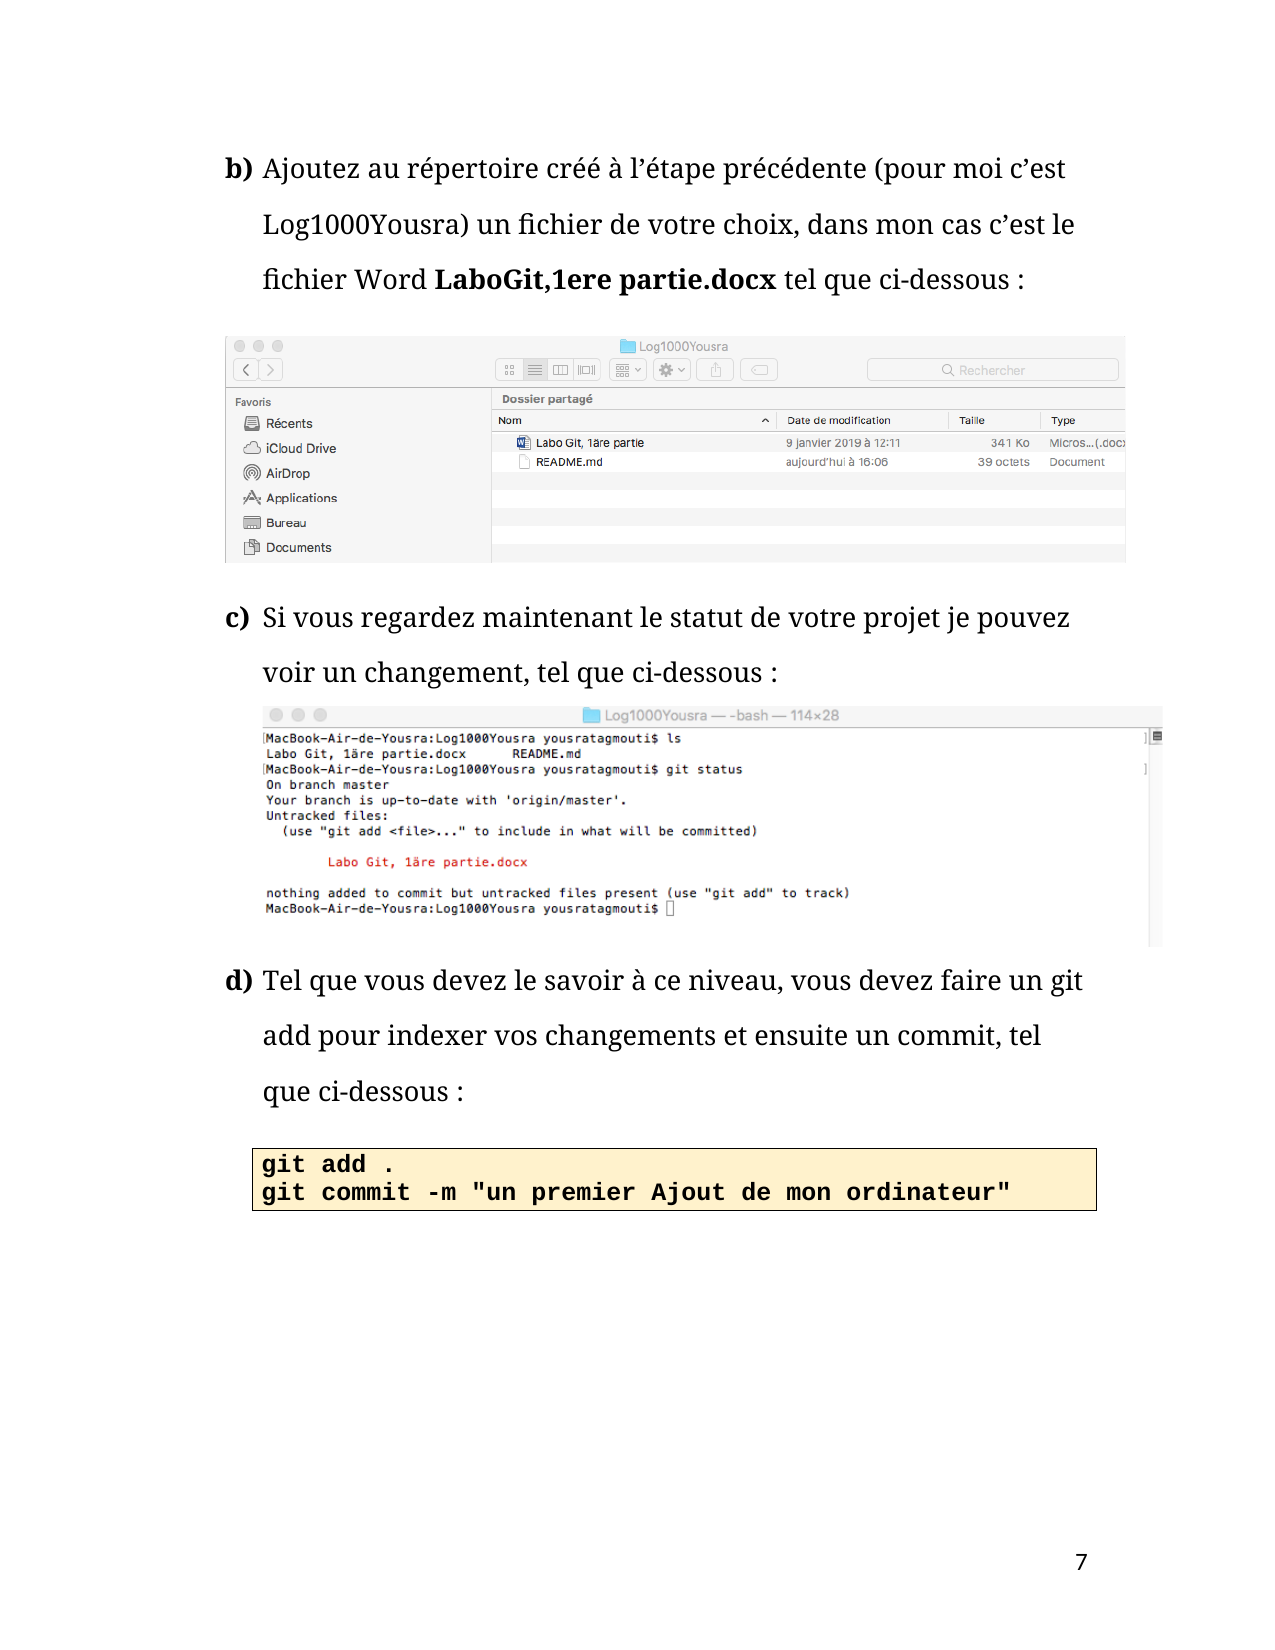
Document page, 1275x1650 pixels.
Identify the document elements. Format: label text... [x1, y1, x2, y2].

list Ajoutez au répertoire créé à l’étape précédente (pour moi c’est Log1000Yousra) un fichier de votre choix, dans mon cas c’est le fichier Word LaboGit,1ere partie.docx tel que ci-dessous : [225, 150, 1087, 297]
text git commit -m "un premier Ajout de mon ordinateur" [253, 1177, 1096, 1210]
list Tel que vous devez le savoir à ce niveau, vous devez faire un git add pour indexer vos changements et ensuite un commit, tel que ci-dessous : [225, 962, 1087, 1109]
picture [262, 706, 1163, 947]
picture [225, 336, 1125, 563]
text git add . [253, 1149, 1096, 1177]
